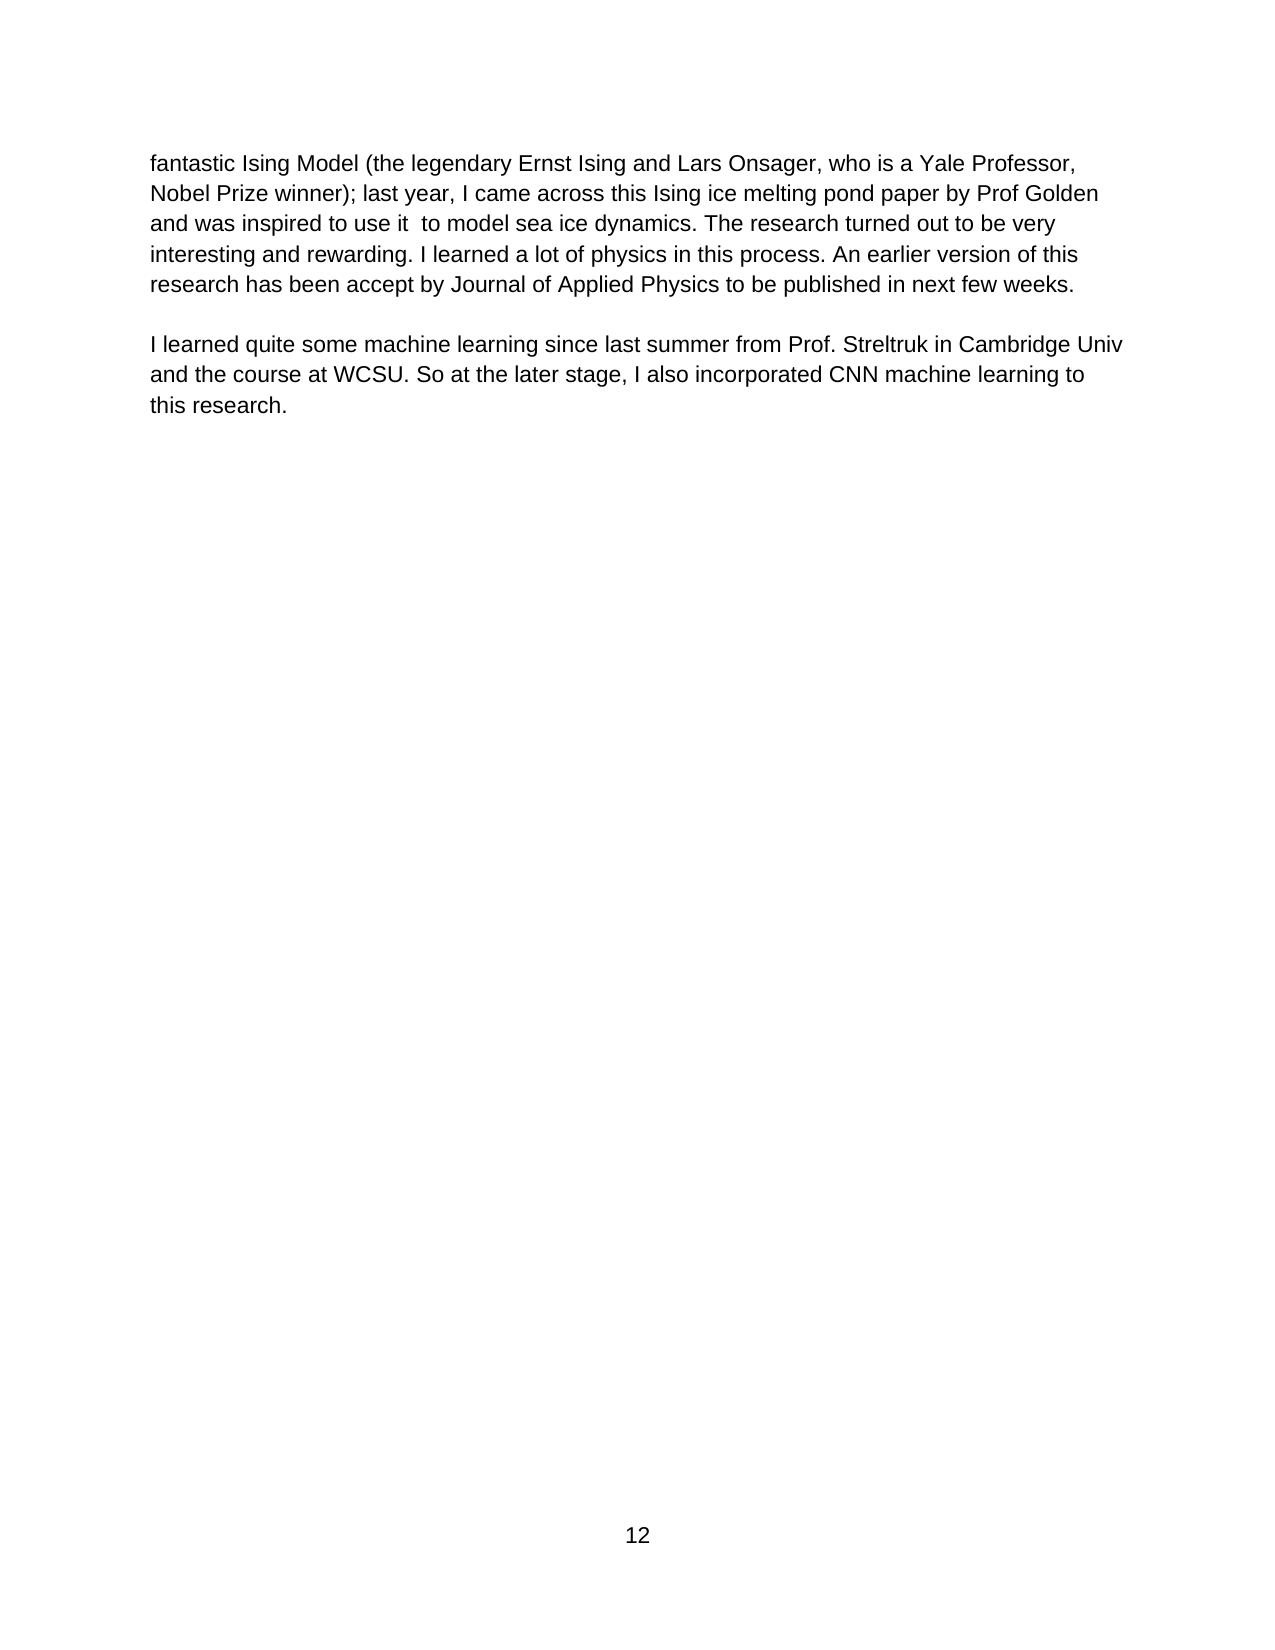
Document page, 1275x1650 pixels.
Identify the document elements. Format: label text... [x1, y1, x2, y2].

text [150, 150, 1125, 297]
text I learned quite some machine learning since last summer from Prof. Streltruk in Cambridge Univ and the course at WCSU. So at the later stage, I also incorporated CNN machine learning to this research. [150, 331, 1125, 418]
